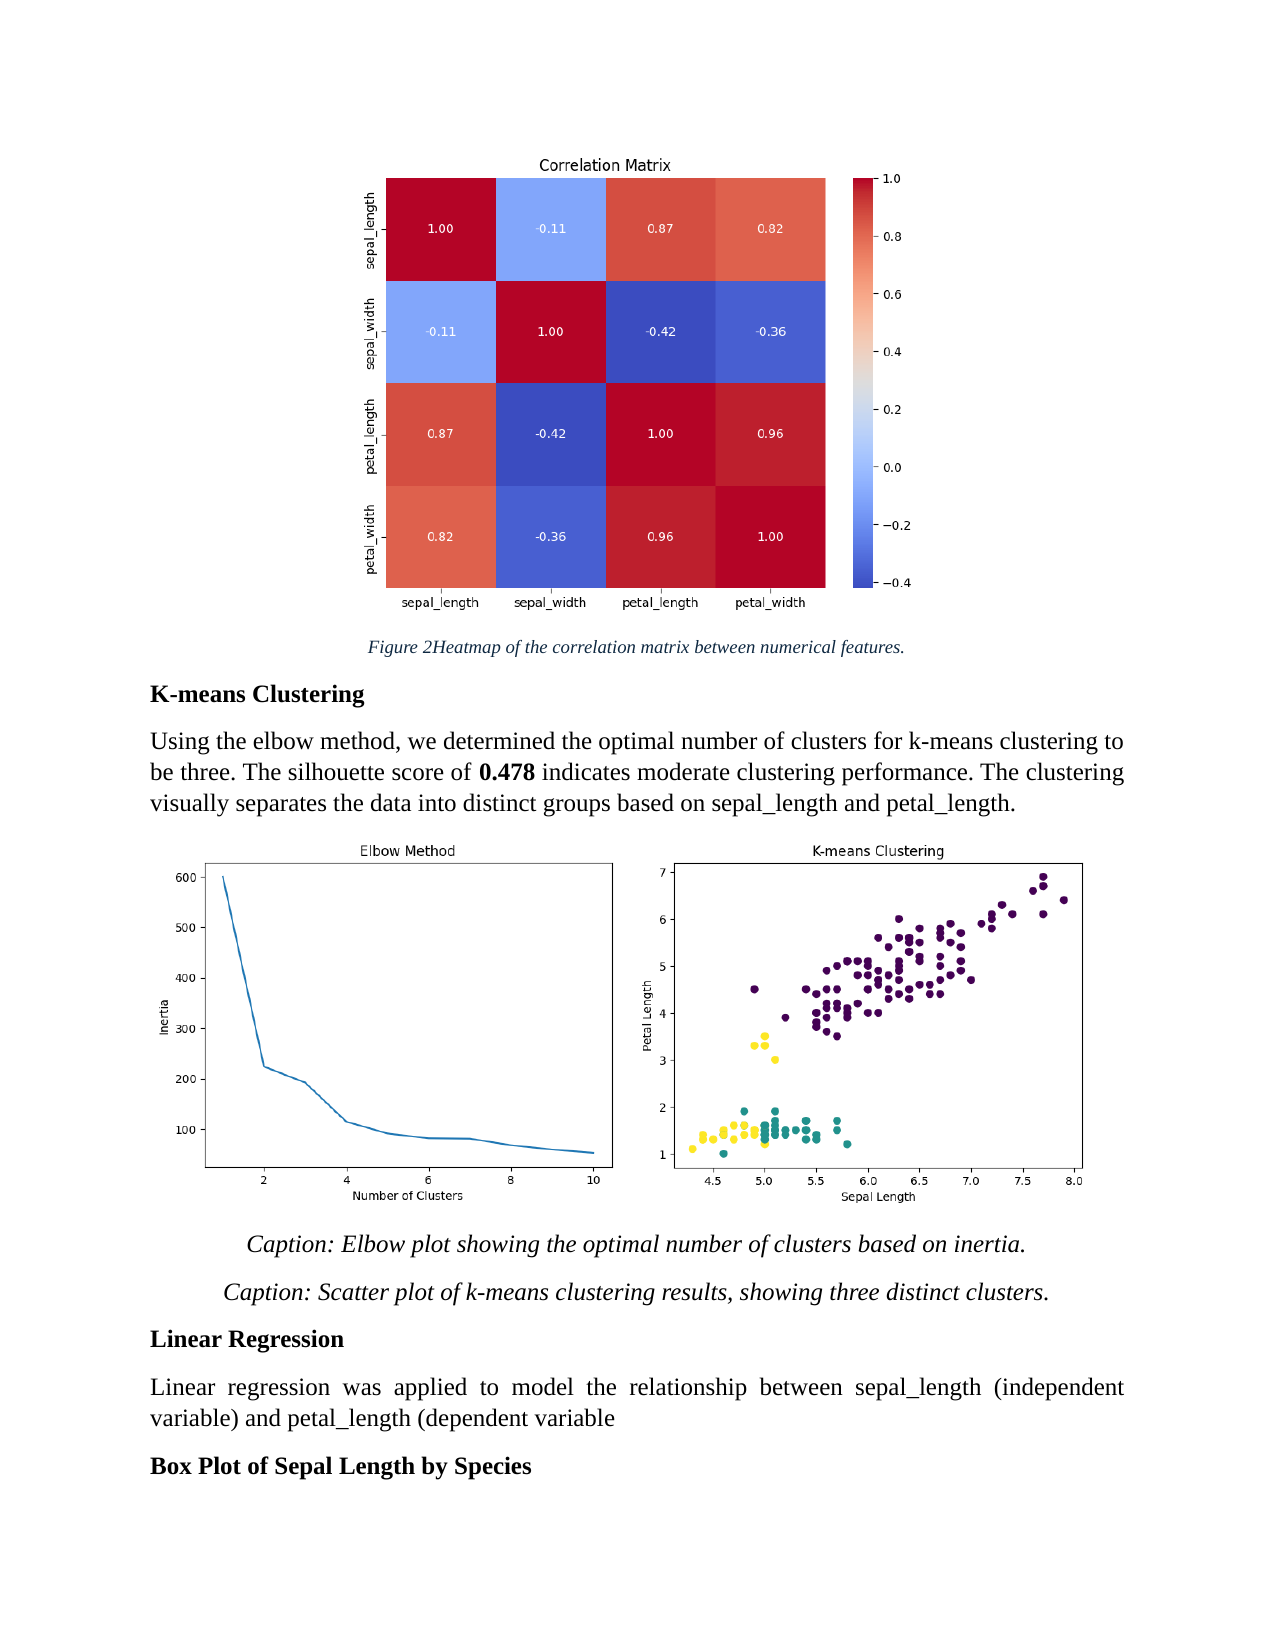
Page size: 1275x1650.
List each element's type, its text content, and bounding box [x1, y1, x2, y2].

picture [355, 150, 920, 618]
text Using the elbow method, we determined the optimal number of clusters for k-means clustering to be three. The silhouette score of 0.478 indicates moderate clustering performance. The clustering visually separates the data into distinct groups based on sepal_length and petal_length. [150, 726, 1125, 817]
text Caption: Elbow plot showing the optimal number of clusters based on inertia. [150, 1229, 1125, 1258]
text Box Plot of Sepal Length by Species [150, 1451, 1125, 1480]
picture [634, 836, 1091, 1211]
text Linear Regression [150, 1324, 1125, 1353]
picture [150, 836, 616, 1205]
text Caption: Scatter plot of k-means clustering results, showing three distinct clusters. [150, 1277, 1125, 1306]
text Figure 2Heatmap of the correlation matrix between numerical features. [150, 636, 1125, 658]
text K-means Clustering [150, 679, 1125, 707]
text Linear regression was applied to model the relationship between sepal_length (independent variable) and petal_length (dependent variable [150, 1372, 1125, 1432]
